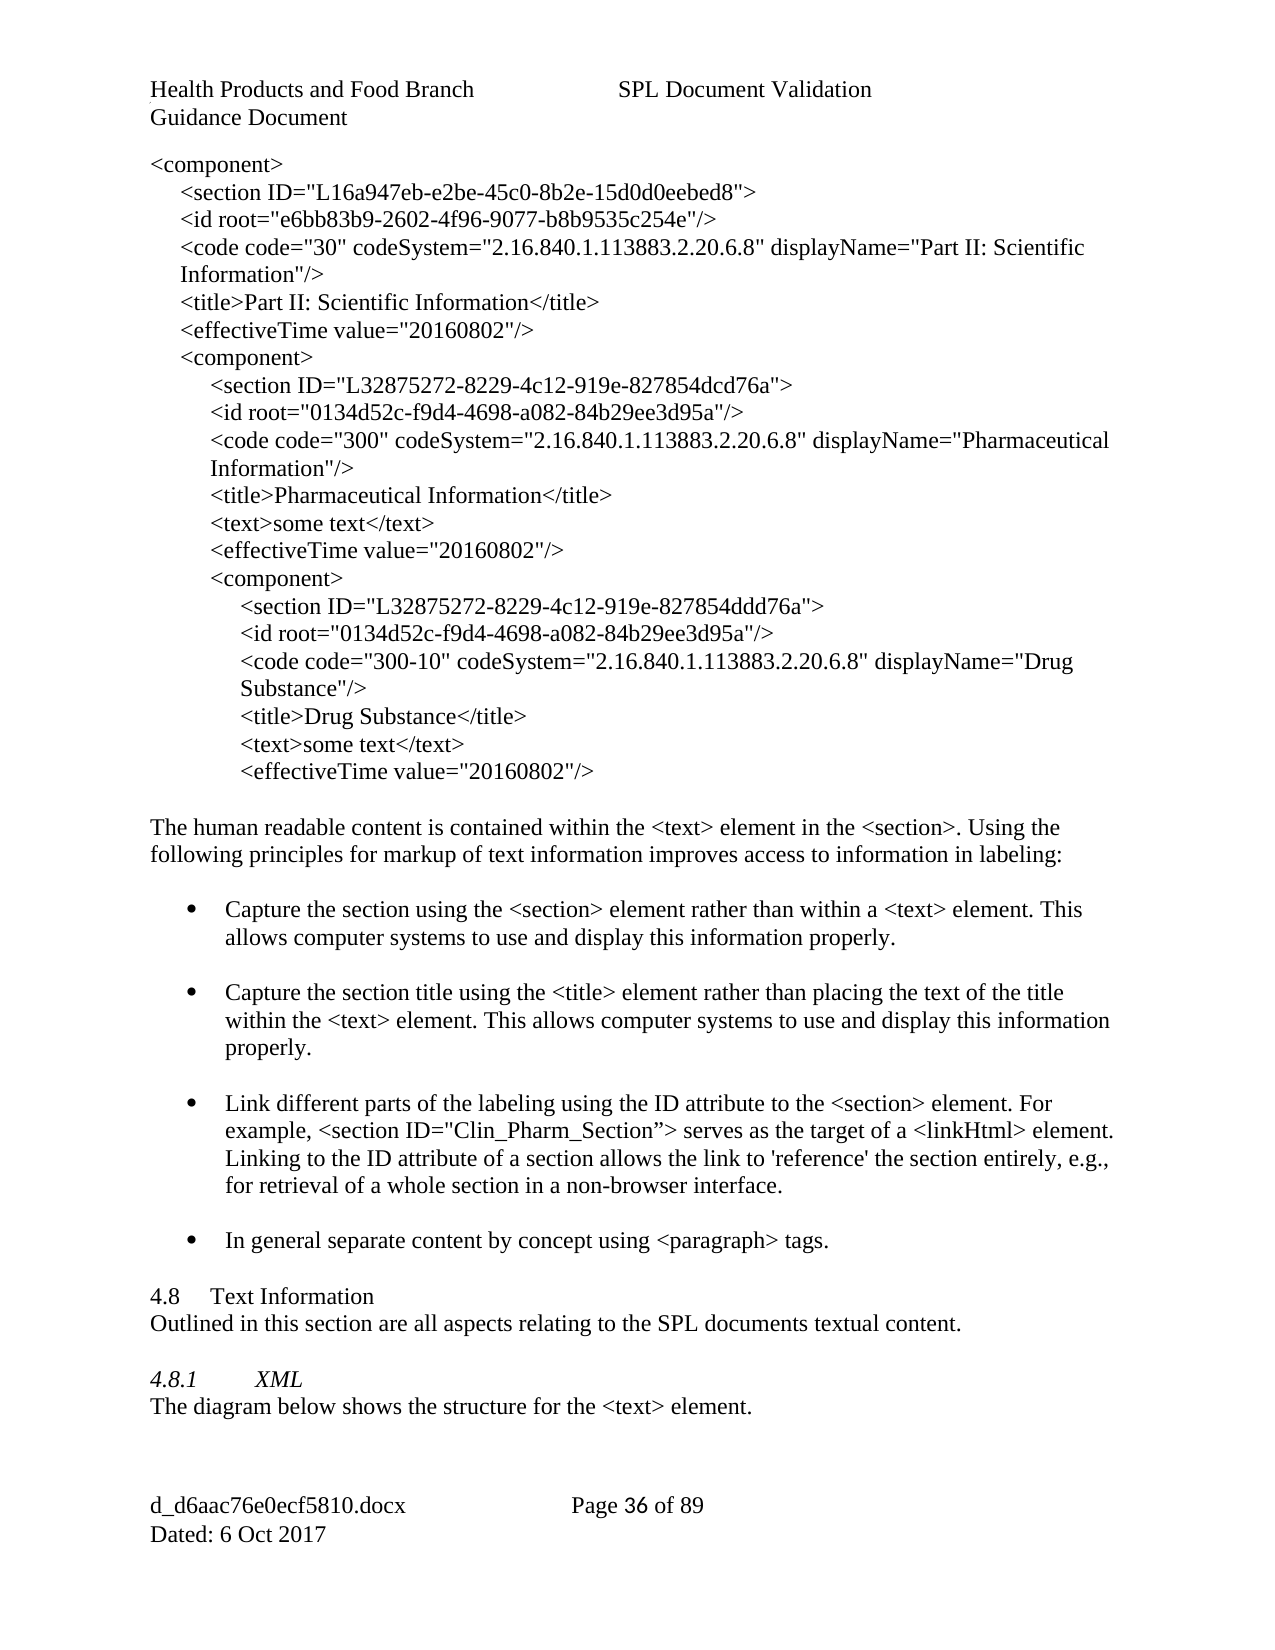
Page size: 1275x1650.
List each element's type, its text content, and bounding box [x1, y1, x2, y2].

text <section ID="L32875272-8229-4c12-919e-827854dcd76a"> [210, 371, 1125, 398]
text <effectiveTime value="20160802"/> [210, 536, 1125, 564]
list Link different parts of the labeling using the ID attribute to the <section> element. For example, <section ID="Clin_Pharm_Section”> serves as the target of a <linkHtml> element. Linking to the ID attribute of a section allows the link to 'reference' the section entirely, e.g., for retrieval of a whole section in a non-browser interface. [187, 1088, 1125, 1199]
subtitle Text Information [150, 1282, 1125, 1309]
text <section ID="L32875272-8229-4c12-919e-827854ddd76a"> [240, 592, 1125, 619]
text <title>Part II: Scientific Information</title> [180, 288, 1125, 316]
text The diagram below shows the structure for the <text> element. [150, 1392, 1125, 1420]
text <section ID="L16a947eb-e2be-45c0-8b2e-15d0d0eebed8"> [180, 178, 1125, 205]
text <id root="0134d52c-f9d4-4698-a082-84b29ee3d95a"/> [210, 398, 1125, 426]
text <id root="0134d52c-f9d4-4698-a082-84b29ee3d95a"/> [240, 619, 1125, 647]
text <text>some text</text> [240, 730, 1125, 757]
text <id root="e6bb83b9-2602-4f96-9077-b8b9535c254e"/> [180, 205, 1125, 233]
text <effectiveTime value="20160802"/> [180, 316, 1125, 343]
text <code code="300-10" codeSystem="2.16.840.1.113883.2.20.6.8" displayName="Drug Substance"/> [240, 647, 1125, 702]
text <code code="300" codeSystem="2.16.840.1.113883.2.20.6.8" displayName="Pharmaceutical Information"/> [210, 426, 1125, 481]
text Outlined in this section are all aspects relating to the SPL documents textual content. [150, 1309, 1125, 1337]
list Capture the section title using the <title> element rather than placing the text of the title within the <text> element. This allows computer systems to use and display this information properly. [187, 978, 1125, 1061]
text <component> [210, 564, 1125, 592]
text <title>Drug Substance</title> [240, 702, 1125, 730]
text <code code="30" codeSystem="2.16.840.1.113883.2.20.6.8" displayName="Part II: Scientific Information"/> [180, 233, 1125, 288]
text <title>Pharmaceutical Information</title> [210, 481, 1125, 509]
text <effectiveTime value="20160802"/> [240, 757, 1125, 785]
text The human readable content is contained within the <text> element in the <section>. Using the following principles for markup of text information improves access to information in labeling: [150, 812, 1125, 868]
subtitle XML [150, 1364, 1125, 1392]
list Capture the section using the <section> element rather than within a <text> element. This allows computer systems to use and display this information properly. [187, 895, 1125, 951]
text <component> [150, 150, 1125, 178]
text <text>some text</text> [210, 509, 1125, 536]
list In general separate content by concept using <paragraph> tags. [187, 1227, 1125, 1254]
text <component> [180, 343, 1125, 371]
